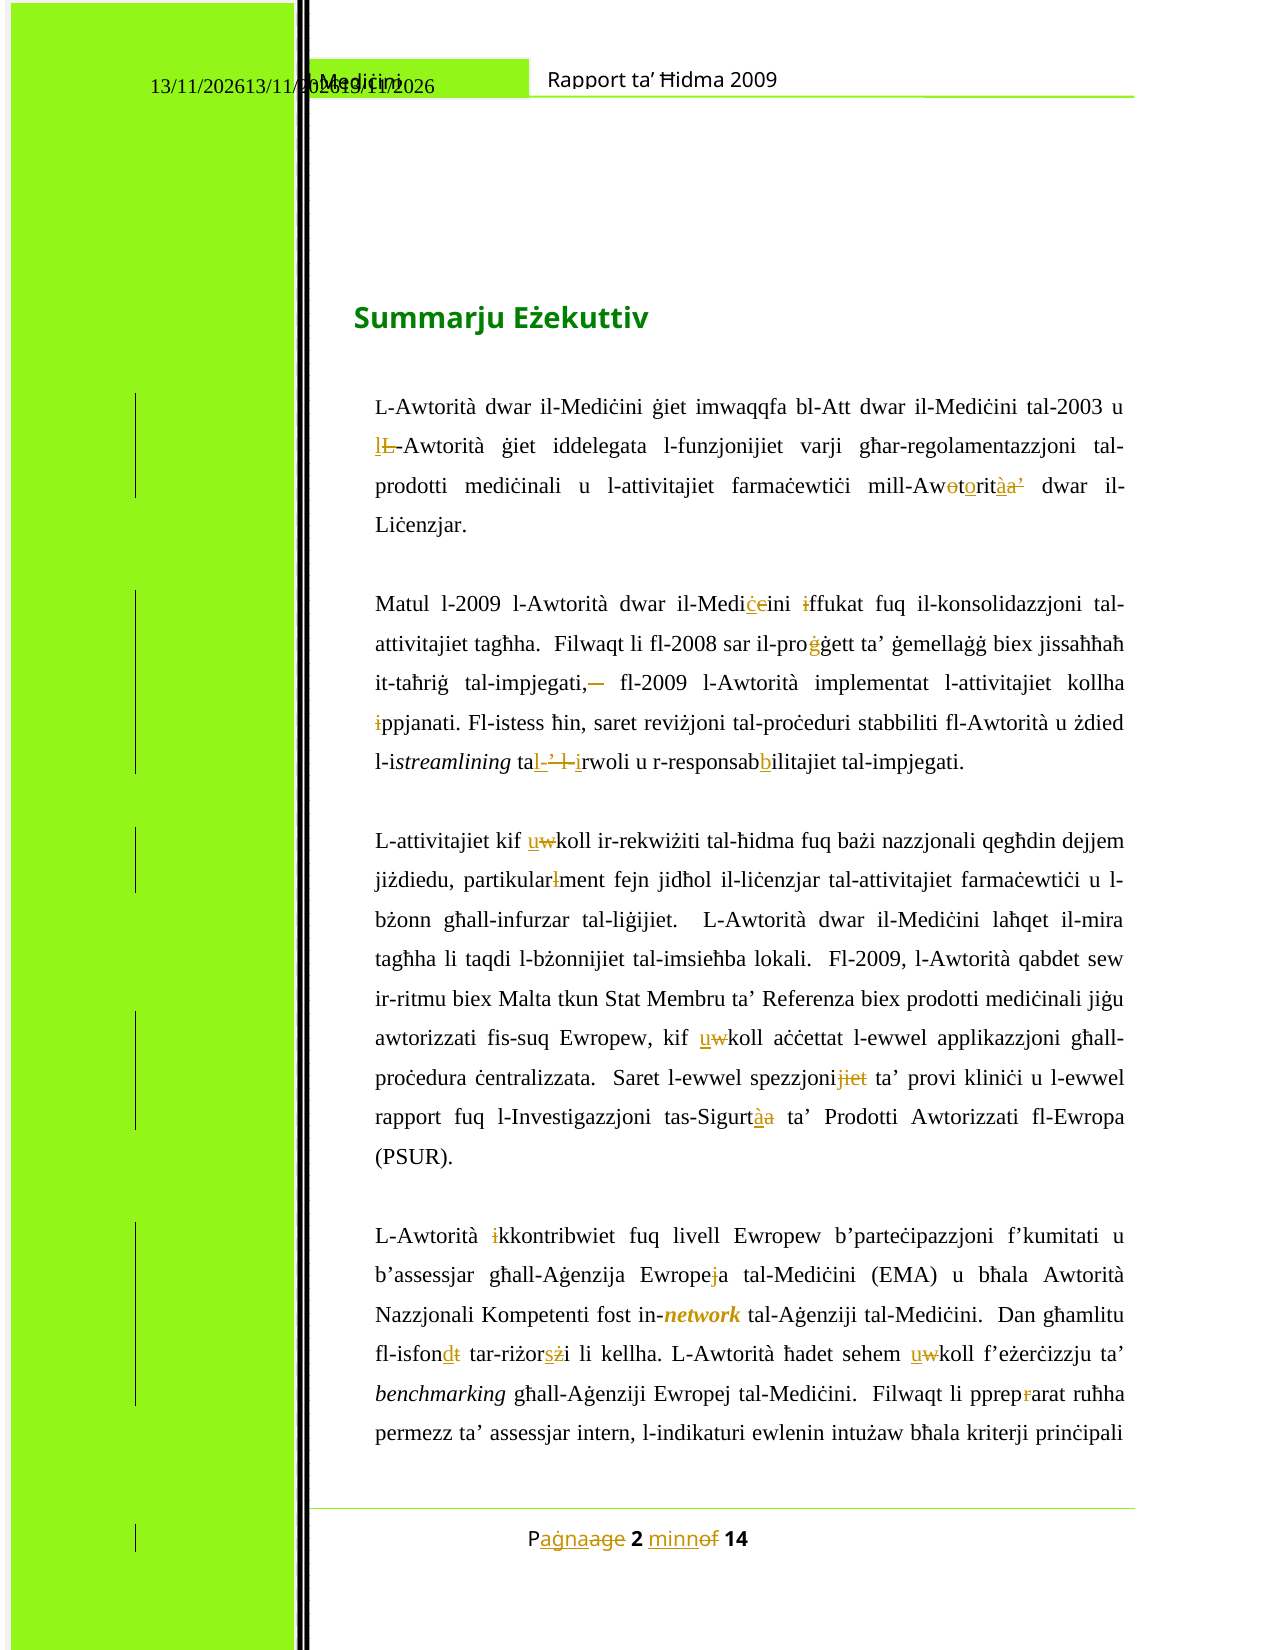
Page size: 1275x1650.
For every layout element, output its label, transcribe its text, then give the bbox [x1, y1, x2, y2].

text Matul l-2009 l-Awtorità dwar il-Mediini ffukat fuq il-konsolidazzjoni tal-attivitajiet tagħha. Filwaqt li fl-2008 sar il-proġett ta’ ġemellaġġ biex jissaħħaħ it-taħriġ tal-impjegati, fl-2009 l-Awtorità implementat l-attivitajiet kollha ppjanati. Fl-istess ħin, saret reviżjoni tal-proċeduri stabbiliti fl-Awtorità u żdied l-istreamlining tarwoli u r-responsabilitajiet tal-impjegati. [375, 590, 1125, 774]
text Summarju Eżekuttiv [354, 297, 1125, 337]
text L-attivitajiet kif koll ir-rekwiżiti tal-ħidma fuq bażi nazzjonali qegħdin dejjem jiżdiedu, partikularment fejn jidħol il-liċenzjar tal-attivitajiet farmaċewtiċi u l-bżonn għall-infurzar tal-liġijiet. L-Awtorità dwar il-Mediċini laħqet il-mira tagħha li taqdi l-bżonnijiet tal-imsieħba lokali. Fl-2009, l-Awtorità qabdet sew ir-ritmu biex Malta tkun Stat Membru ta’ Referenza biex prodotti mediċinali jiġu awtorizzati fis-suq Ewropew, kif koll aċċettat l-ewwel applikazzjoni għall-proċedura ċentralizzata. Saret l-ewwel spezzjoni ta’ provi kliniċi u l-ewwel rapport fuq l-Investigazzjoni tas-Sigurt ta’ Prodotti Awtorizzati fl-Ewropa (PSUR). [375, 827, 1125, 1169]
picture [296, 0, 310, 1650]
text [375, 1222, 1125, 1446]
text L-Awtorità dwar il-Mediċini ġiet imwaqqfa bl-Att dwar il-Mediċini tal-2003 u -Awtorità ġiet iddelegata l-funzjonijiet varji għar-regolamentazzjoni tal-prodotti mediċinali u l-attivitajiet farmaċewtiċi mill-Awtrit dwar il-Liċenzjar. [375, 393, 1125, 537]
